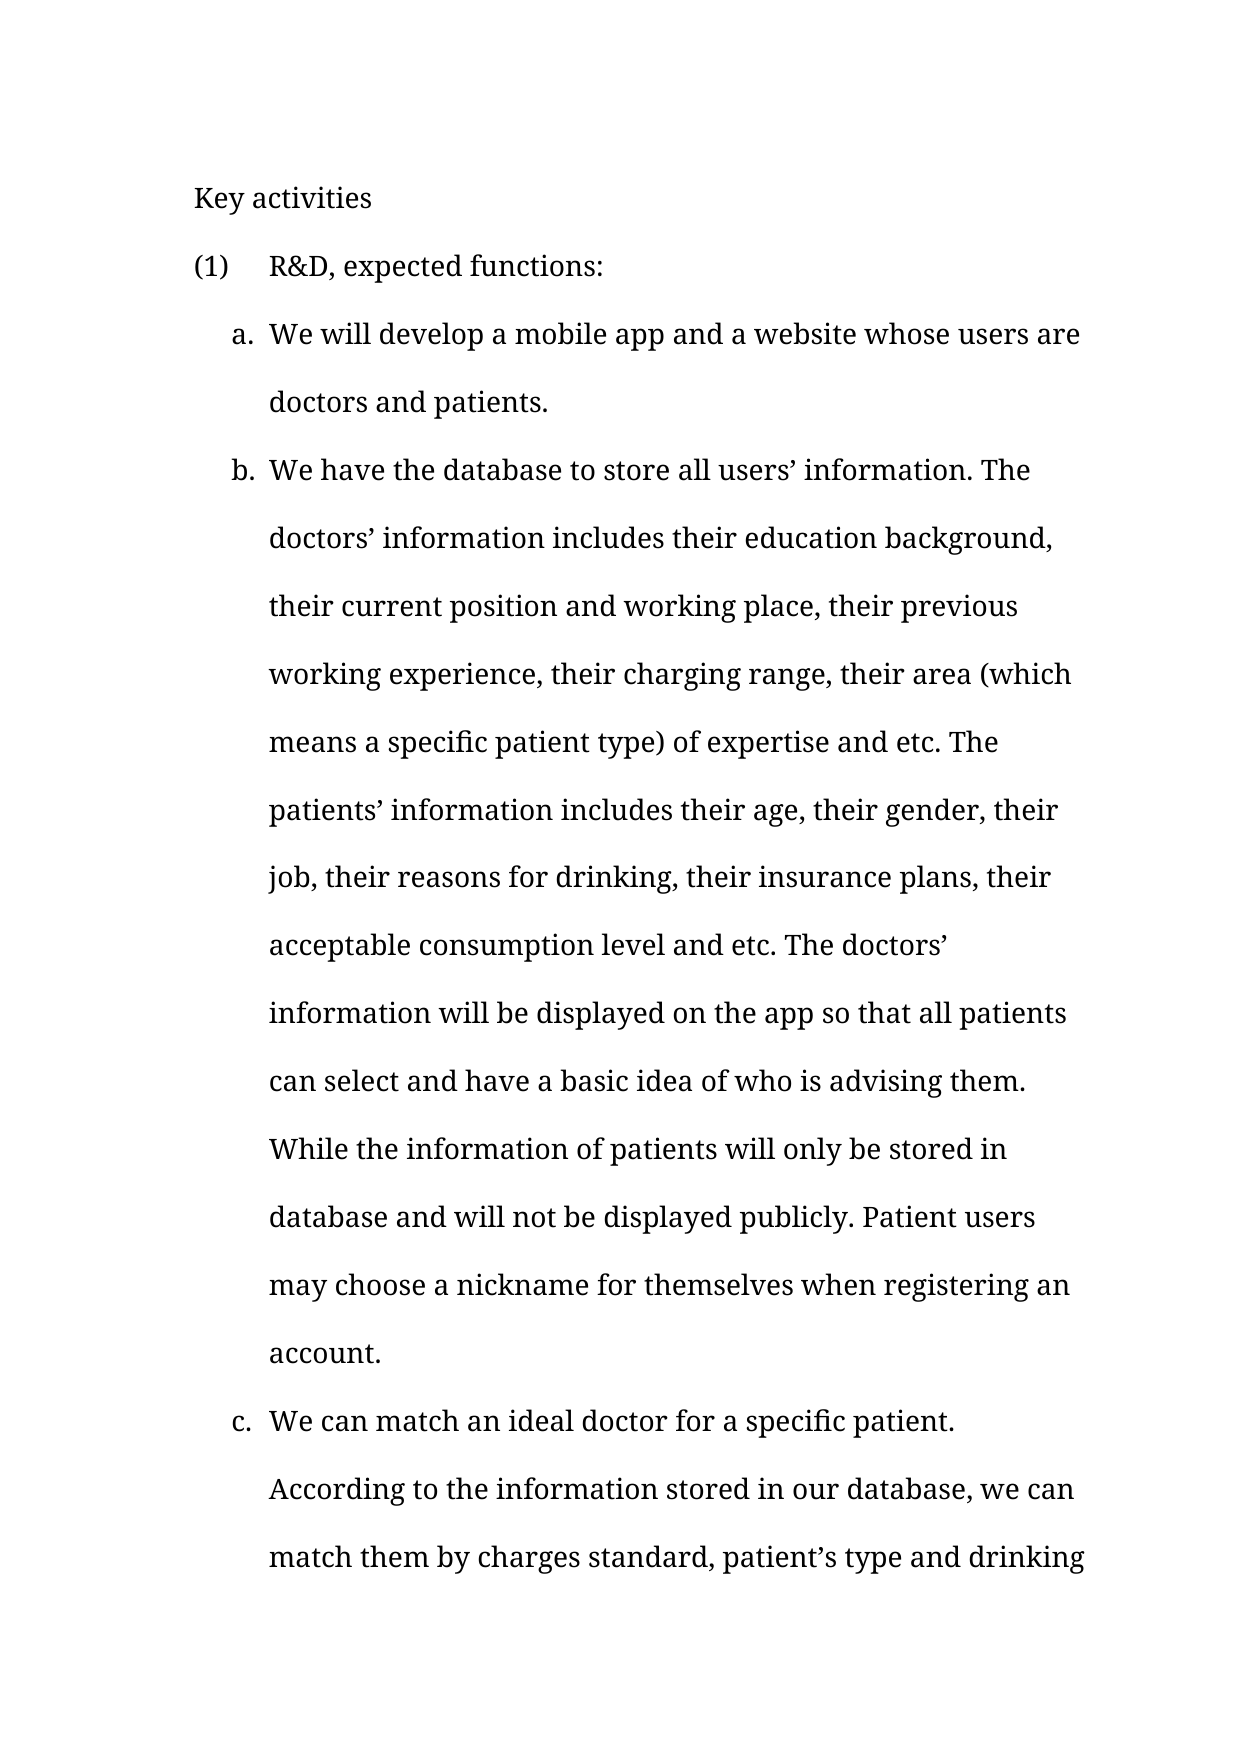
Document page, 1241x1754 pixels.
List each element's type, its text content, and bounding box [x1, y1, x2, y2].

list We have the database to store all users’ information. The doctors’ information includes their education background, their current position and working place, their previous working experience, their charging range, their area (which means a specific patient type) of expertise and etc. The patients’ information includes their age, their gender, their job, their reasons for drinking, their insurance plans, their acceptable consumption level and etc. The doctors’ information will be displayed on the app so that all patients can select and have a basic idea of who is advising them. While the information of patients will only be stored in database and will not be displayed publicly. Patient users may choose a nickname for themselves when registering an account. [231, 436, 1090, 1386]
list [231, 1386, 1090, 1590]
list We will develop a mobile app and a website whose users are doctors and patients. [231, 300, 1090, 436]
list R&D, expected functions: [194, 232, 1090, 300]
text Key activities [150, 164, 1090, 232]
